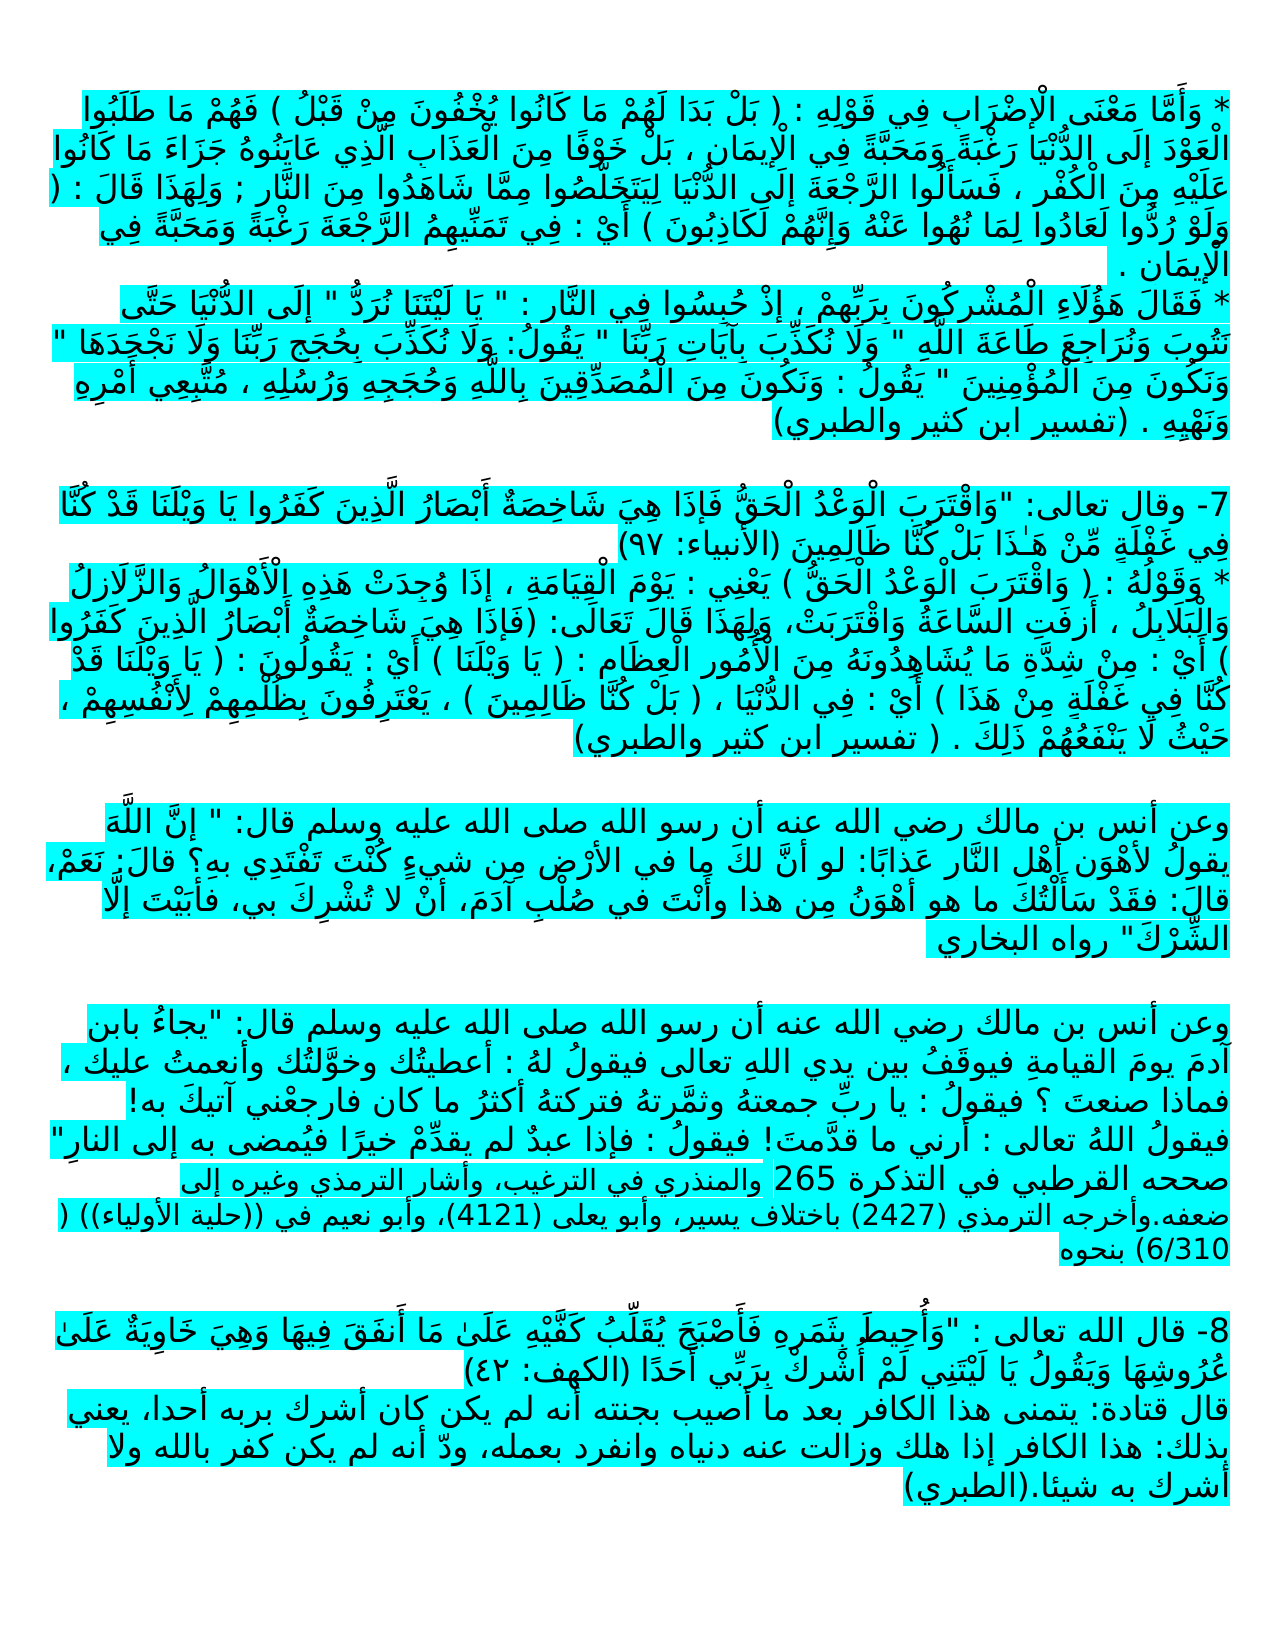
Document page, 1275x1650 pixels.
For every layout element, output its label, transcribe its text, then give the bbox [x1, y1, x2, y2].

text * فَقَالَ هَؤُلَاءِ الْمُشْرِكُونَ بِرَبِّهِمْ ، إِذْ حُبِسُوا فِي النَّارِ : " يَا لَيْتَنَا نُرَدُّ " إِلَى الدُّنْيَا حَتَّى نَتُوبَ وَنُرَاجِعَ طَاعَةَ اللَّهِ " وَلَا نُكَذِّبَ بِآيَاتِ رَبِّنَا " يَقُولُ: وَلَا نُكَذِّبَ بِحُجَجِ رَبِّنَا وَلَا نَجْحَدَهَا " وَنَكُونَ مِنَ الْمُؤْمِنِينَ " يَقُولُ : وَنَكُونَ مِنَ الْمُصَدِّقِينَ بِاللَّهِ وَحُجَجِهِ وَرُسُلِهِ ، مُتَّبِعِي أَمْرِهِ وَنَهْيِهِ . (تفسير ابن كثير والطبري) [45, 285, 772, 440]
text 8- قال الله تعالى : "وَأُحِيطَ بِثَمَرِهِ فَأَصْبَحَ يُقَلِّبُ كَفَّيْهِ عَلَىٰ مَا أَنفَقَ فِيهَا وَهِيَ خَاوِيَةٌ عَلَىٰ عُرُوشِهَا وَيَقُولُ يَا لَيْتَنِي لَمْ أُشْرِكْ بِرَبِّي أَحَدًا ﴿الكهف: ٤٢﴾ [45, 1311, 464, 1389]
text وعن أنس بن مالك رضي الله عنه أن رسو الله صلى الله عليه وسلم قال: " إنَّ اللَّهَ يقولُ لأهْوَنِ أهْلِ النَّارِ عَذابًا: لو أنَّ لكَ ما في الأرْضِ مِن شيءٍ كُنْتَ تَفْتَدِي بهِ؟ قالَ: نَعَمْ، قالَ: فقَدْ سَأَلْتُكَ ما هو أهْوَنُ مِن هذا وأَنْتَ في صُلْبِ آدَمَ، أنْ لا تُشْرِكَ بي، فأبَيْتَ إلَّا الشِّرْكَ" رواه البخاري [45, 803, 1189, 958]
text * وَقَوْلُهُ : ( وَاقْتَرَبَ الْوَعْدُ الْحَقُّ ) يَعْنِي : يَوْمَ الْقِيَامَةِ ، إِذَا وُجِدَتْ هَذِهِ الْأَهْوَالُ وَالزَّلَازِلُ وَالْبَلَابِلُ ، أَزِفَتِ السَّاعَةُ وَاقْتَرَبَتْ، وَلِهَذَا قَالَ تَعَالَى: (فَإِذَا هِيَ شَاخِصَةٌ أَبْصَارُ الَّذِينَ كَفَرُوا ) أَيْ : مِنْ شِدَّةِ مَا يُشَاهِدُونَهُ مِنَ الْأُمُورِ الْعِظَامِ : ( يَا وَيْلَنَا ) أَيْ : يَقُولُونَ : ( يَا وَيْلَنَا قَدْ كُنَّا فِي غَفْلَةٍ مِنْ هَذَا ) أَيْ : فِي الدُّنْيَا ، ( بَلْ كُنَّا ظَالِمِينَ ) ، يَعْتَرِفُونَ بِظُلْمِهِمْ لِأَنْفُسِهِمْ ، حَيْثُ لَا يَنْفَعُهُمْ ذَلِكَ . ( تفسير ابن كثير والطبري) [45, 563, 573, 757]
text * وَأَمَّا مَعْنَى الْإِضْرَابِ فِي قَوْلِهِ : ( بَلْ بَدَا لَهُمْ مَا كَانُوا يُخْفُونَ مِنْ قَبْلُ ) فَهُمْ مَا طَلَبُوا الْعَوْدَ إِلَى الدُّنْيَا رَغْبَةً وَمَحَبَّةً فِي الْإِيمَانِ ، بَلْ خَوْفًا مِنَ الْعَذَابِ الَّذِي عَايَنُوهُ جَزَاءَ مَا كَانُوا عَلَيْهِ مِنَ الْكُفْرِ ، فَسَأَلُوا الرَّجْعَةَ إِلَى الدُّنْيَا لِيَتَخَلَّصُوا مِمَّا شَاهَدُوا مِنَ النَّارِ ; وَلِهَذَا قَالَ : ( وَلَوْ رُدُّوا لَعَادُوا لِمَا نُهُوا عَنْهُ وَإِنَّهُمْ لَكَاذِبُونَ ) أَيْ : فِي تَمَنِّيهِمُ الرَّجْعَةَ رَغْبَةً وَمَحَبَّةً فِي الْإِيمَانِ . [45, 90, 1107, 285]
text وعن أنس بن مالك رضي الله عنه أن رسو الله صلى الله عليه وسلم قال: "يجاءُ بابنِ آدمَ يومَ القيامةِ فيوقَفُ بين يديِ اللهِ تعالى فيقولُ لهُ : أعطيتُك وخوَّلتُك وأنعمتُ عليك ، فماذا صنعتَ ؟ فيقولُ : يا ربِّ جمعتهُ وثمَّرتهُ فتركتهُ أكثرُ ما كان فارجعْني آتيكَ به! فيقولُ اللهُ تعالى : أرِني ما قدَّمتَ! فيقولُ : فإذا عبدٌ لم يقدِّمْ خيرًا فيُمضى به إلى النارِ" صححه القرطبي في التذكرة 265 والمنذري في الترغيب، وأشار الترمذي وغيره إلى ضعفه.وأخرجه الترمذي (2427) باختلاف يسير، وأبو يعلى (4121)، وأبو نعيم في ((حلية الأولياء)) (6/310) بنحوه [45, 1004, 1059, 1266]
text 7- وقال تعالى: "وَاقْتَرَبَ الْوَعْدُ الْحَقُّ فَإِذَا هِيَ شَاخِصَةٌ أَبْصَارُ الَّذِينَ كَفَرُوا يَا وَيْلَنَا قَدْ كُنَّا فِي غَفْلَةٍ مِّنْ هَـٰذَا بَلْ كُنَّا ظَالِمِينَ ﴿الأنبياء: ٩٧﴾ [45, 486, 618, 563]
text قال قتادة: يتمنى هذا الكافر بعد ما أصيب بجنته أنه لم يكن كان أشرك بربه أحدا، يعني بذلك: هذا الكافر إذا هلك وزالت عنه دنياه وانفرد بعمله، ودّ أنه لم يكن كفر بالله ولا أشرك به شيئا.(الطبري) [45, 1389, 903, 1506]
